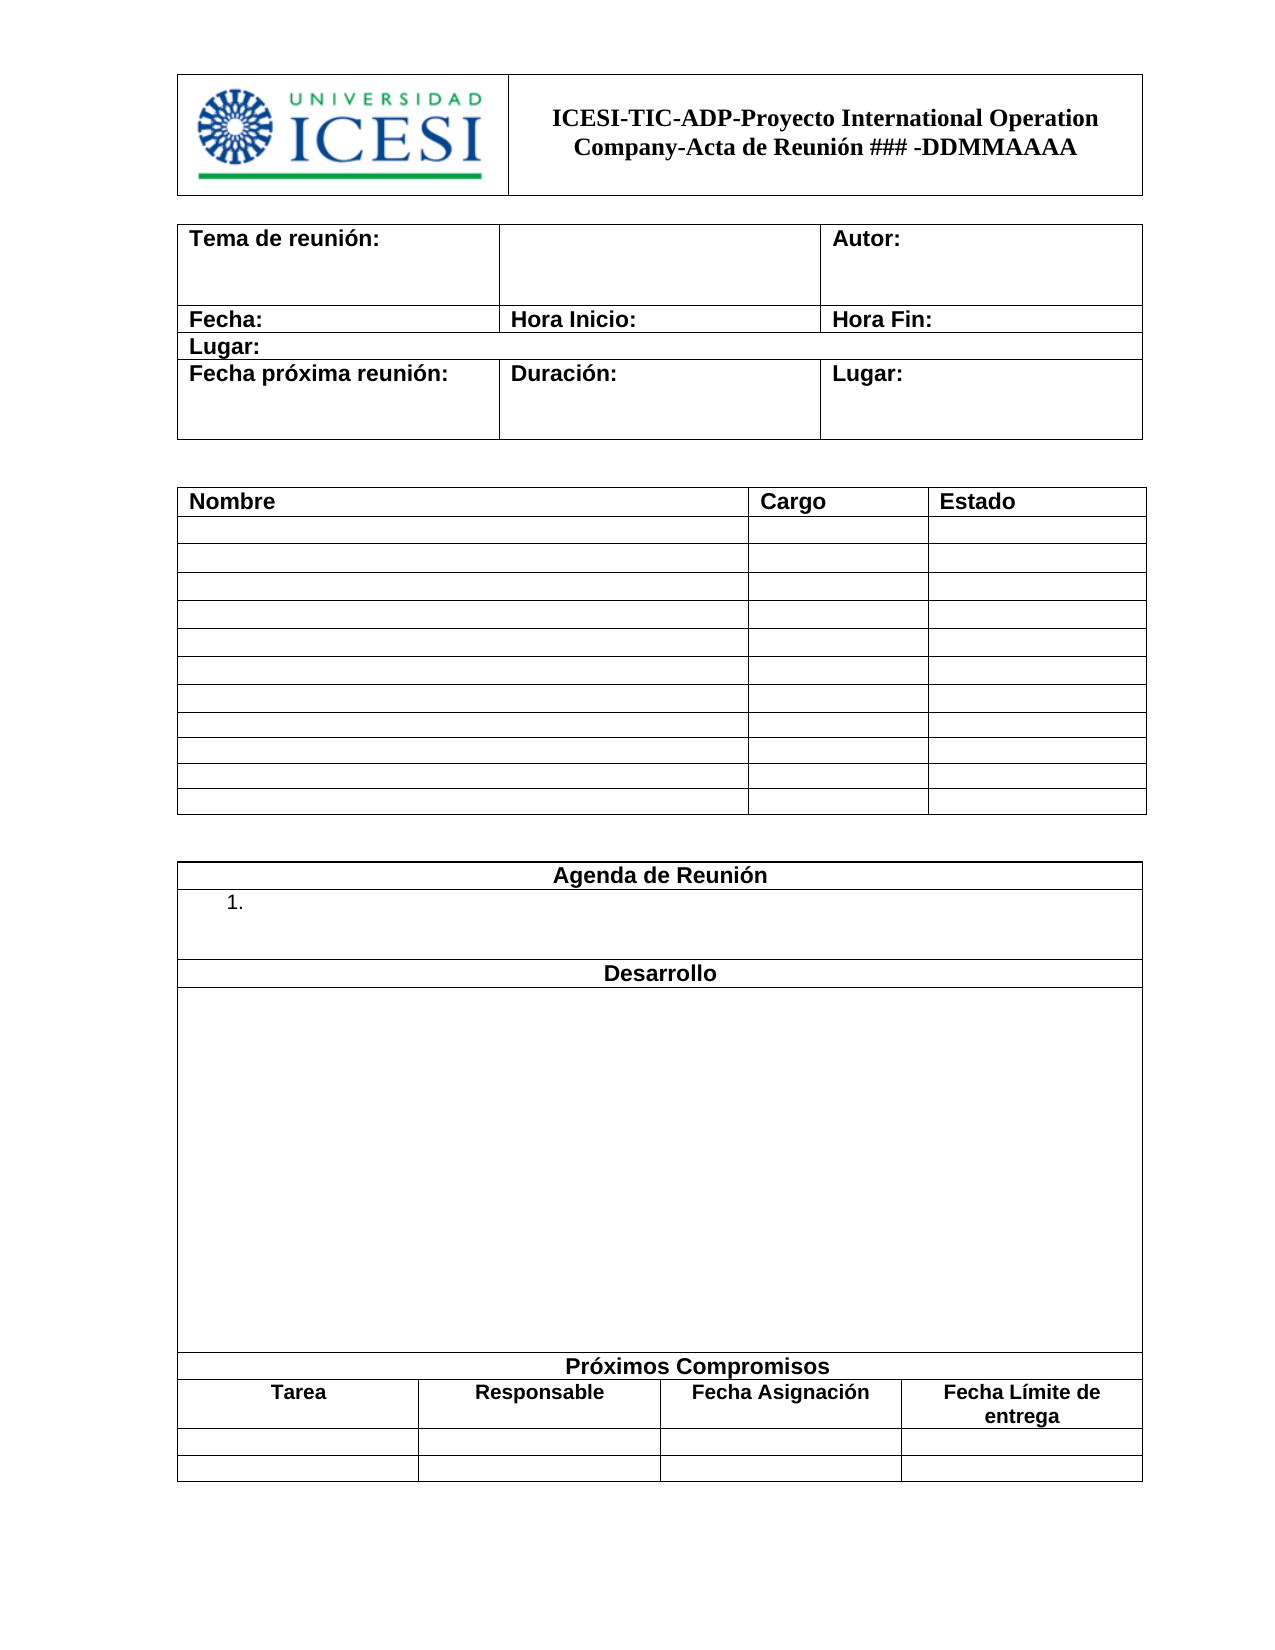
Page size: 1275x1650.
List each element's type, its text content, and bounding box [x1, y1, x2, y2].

table_header Cargo [749, 488, 928, 516]
table_cell Lugar: [821, 360, 1142, 439]
table_cell Lugar: [178, 333, 1142, 359]
table_cell [178, 738, 748, 763]
picture [188, 75, 491, 195]
table_cell [749, 544, 928, 572]
table_cell [178, 685, 748, 712]
table_cell [178, 789, 748, 813]
table_cell [929, 517, 1146, 543]
table_cell [178, 1456, 418, 1481]
table_cell Fecha: [178, 306, 499, 332]
table_cell [749, 629, 928, 656]
table_cell [749, 601, 928, 628]
table_cell Hora Inicio: [500, 306, 820, 332]
table_cell [929, 764, 1146, 788]
table_cell Próximos Compromisos [178, 1353, 1142, 1379]
table_cell [178, 713, 748, 737]
table_cell [749, 713, 928, 737]
table_cell [929, 657, 1146, 684]
table_header Agenda de Reunión [178, 863, 1142, 889]
table_cell Responsable [419, 1380, 660, 1428]
table_cell [419, 1456, 660, 1481]
table_cell [661, 1456, 901, 1481]
table_cell Fecha Límite de entrega [902, 1380, 1142, 1428]
table_cell [749, 517, 928, 543]
table_cell [178, 1429, 418, 1454]
table_cell [929, 544, 1146, 572]
table_cell [661, 1429, 901, 1454]
table_cell [929, 789, 1146, 813]
table_cell [178, 890, 1142, 959]
table_header [500, 225, 820, 304]
table_cell [178, 764, 748, 788]
table_cell [178, 517, 748, 543]
table_cell [929, 573, 1146, 599]
table_cell [178, 601, 748, 628]
table_cell [178, 629, 748, 656]
table_cell [902, 1456, 1142, 1481]
table_cell Desarrollo [178, 960, 1142, 987]
table_cell [178, 573, 748, 599]
table_cell [929, 601, 1146, 628]
table_cell [929, 629, 1146, 656]
table_cell [749, 573, 928, 599]
table_cell Tarea [178, 1380, 418, 1428]
table_cell [749, 789, 928, 813]
table_cell [178, 988, 1142, 1352]
table_cell Fecha próxima reunión: [178, 360, 499, 439]
table_cell [749, 764, 928, 788]
table_cell [749, 657, 928, 684]
table_cell [178, 657, 748, 684]
table_cell [902, 1429, 1142, 1454]
table_header Tema de reunión: [178, 225, 499, 304]
table_cell Hora Fin: [821, 306, 1142, 332]
table_cell [929, 685, 1146, 712]
table_cell Fecha Asignación [661, 1380, 901, 1428]
table_cell Duración: [500, 360, 820, 439]
table_cell [749, 685, 928, 712]
table_header Autor: [821, 225, 1142, 304]
table_cell [749, 738, 928, 763]
table_cell [929, 738, 1146, 763]
table_cell [178, 544, 748, 572]
table_header Nombre [178, 488, 748, 516]
table_header Estado [929, 488, 1146, 516]
table_cell [419, 1429, 660, 1454]
table_cell [929, 713, 1146, 737]
